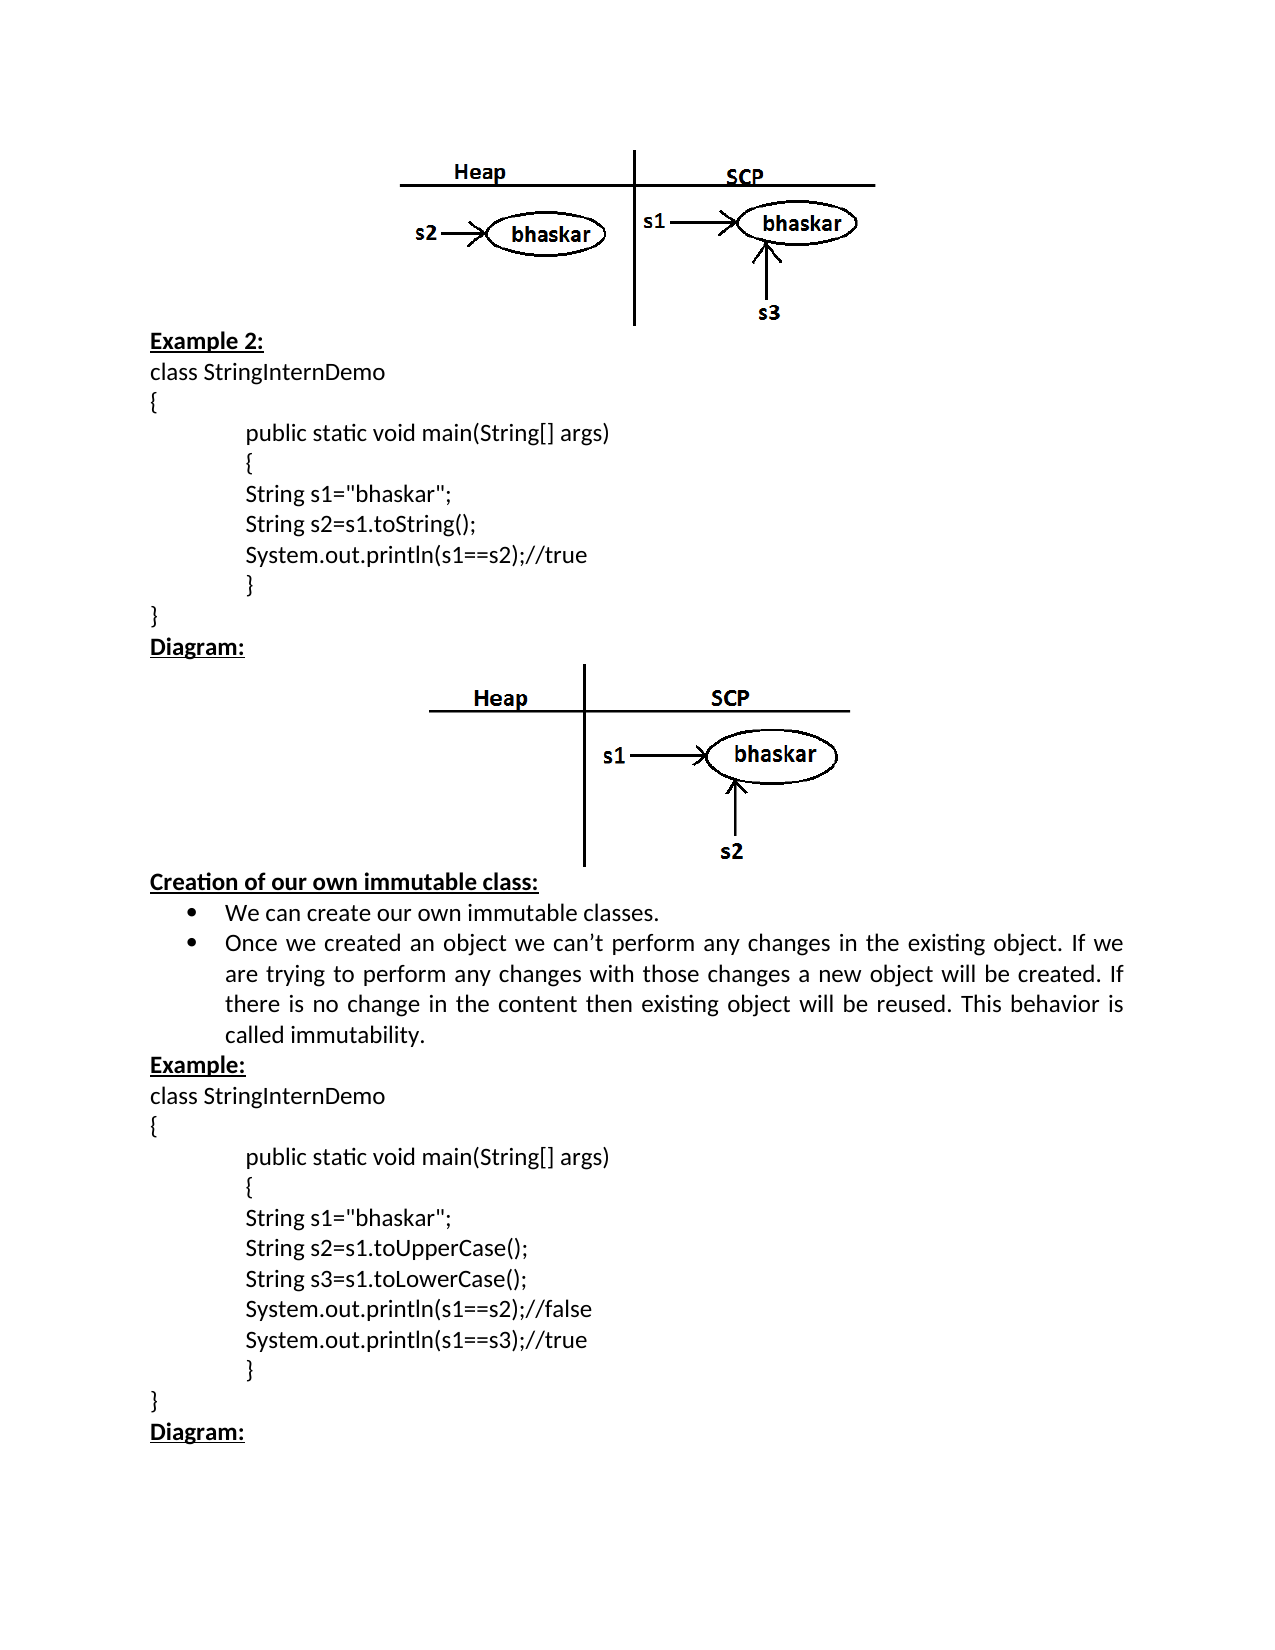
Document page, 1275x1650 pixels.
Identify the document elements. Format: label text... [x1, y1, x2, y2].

text Creation of our own immutable class: [150, 866, 1125, 897]
text } [150, 1385, 1125, 1416]
text { [150, 1111, 1125, 1141]
text { [150, 447, 1125, 478]
text String s1="bhaskar"; [150, 478, 1125, 508]
text Diagram: [150, 1416, 1125, 1446]
text System.out.println(s1==s2);//false [150, 1294, 1125, 1324]
text String s1="bhaskar"; [150, 1202, 1125, 1233]
text System.out.println(s1==s3);//true [150, 1324, 1125, 1355]
text System.out.println(s1==s2);//true [150, 539, 1125, 569]
text public static void main(String[] args) [150, 1141, 1125, 1172]
list Once we created an object we can’t perform any changes in the existing object. If we are trying to perform any changes with those changes a new object will be created. If there is no change in the content then existing object will be reused. This behavior is called immutability. [187, 927, 1125, 1049]
text Example 2: [150, 325, 1125, 356]
text String s2=s1.toUpperCase(); [150, 1233, 1125, 1263]
text String s2=s1.toString(); [150, 508, 1125, 539]
text { [150, 386, 1125, 417]
text } [150, 1355, 1125, 1385]
text Example: [150, 1049, 1125, 1080]
text class StringInternDemo [150, 1080, 1125, 1111]
text String s3=s1.toLowerCase(); [150, 1263, 1125, 1294]
text class StringInternDemo [150, 356, 1125, 386]
picture [424, 661, 851, 867]
text public static void main(String[] args) [150, 417, 1125, 447]
picture [399, 150, 876, 326]
text Diagram: [150, 631, 1125, 661]
text } [150, 600, 1125, 631]
text } [150, 569, 1125, 600]
list We can create our own immutable classes. [187, 897, 1125, 927]
text { [150, 1172, 1125, 1202]
